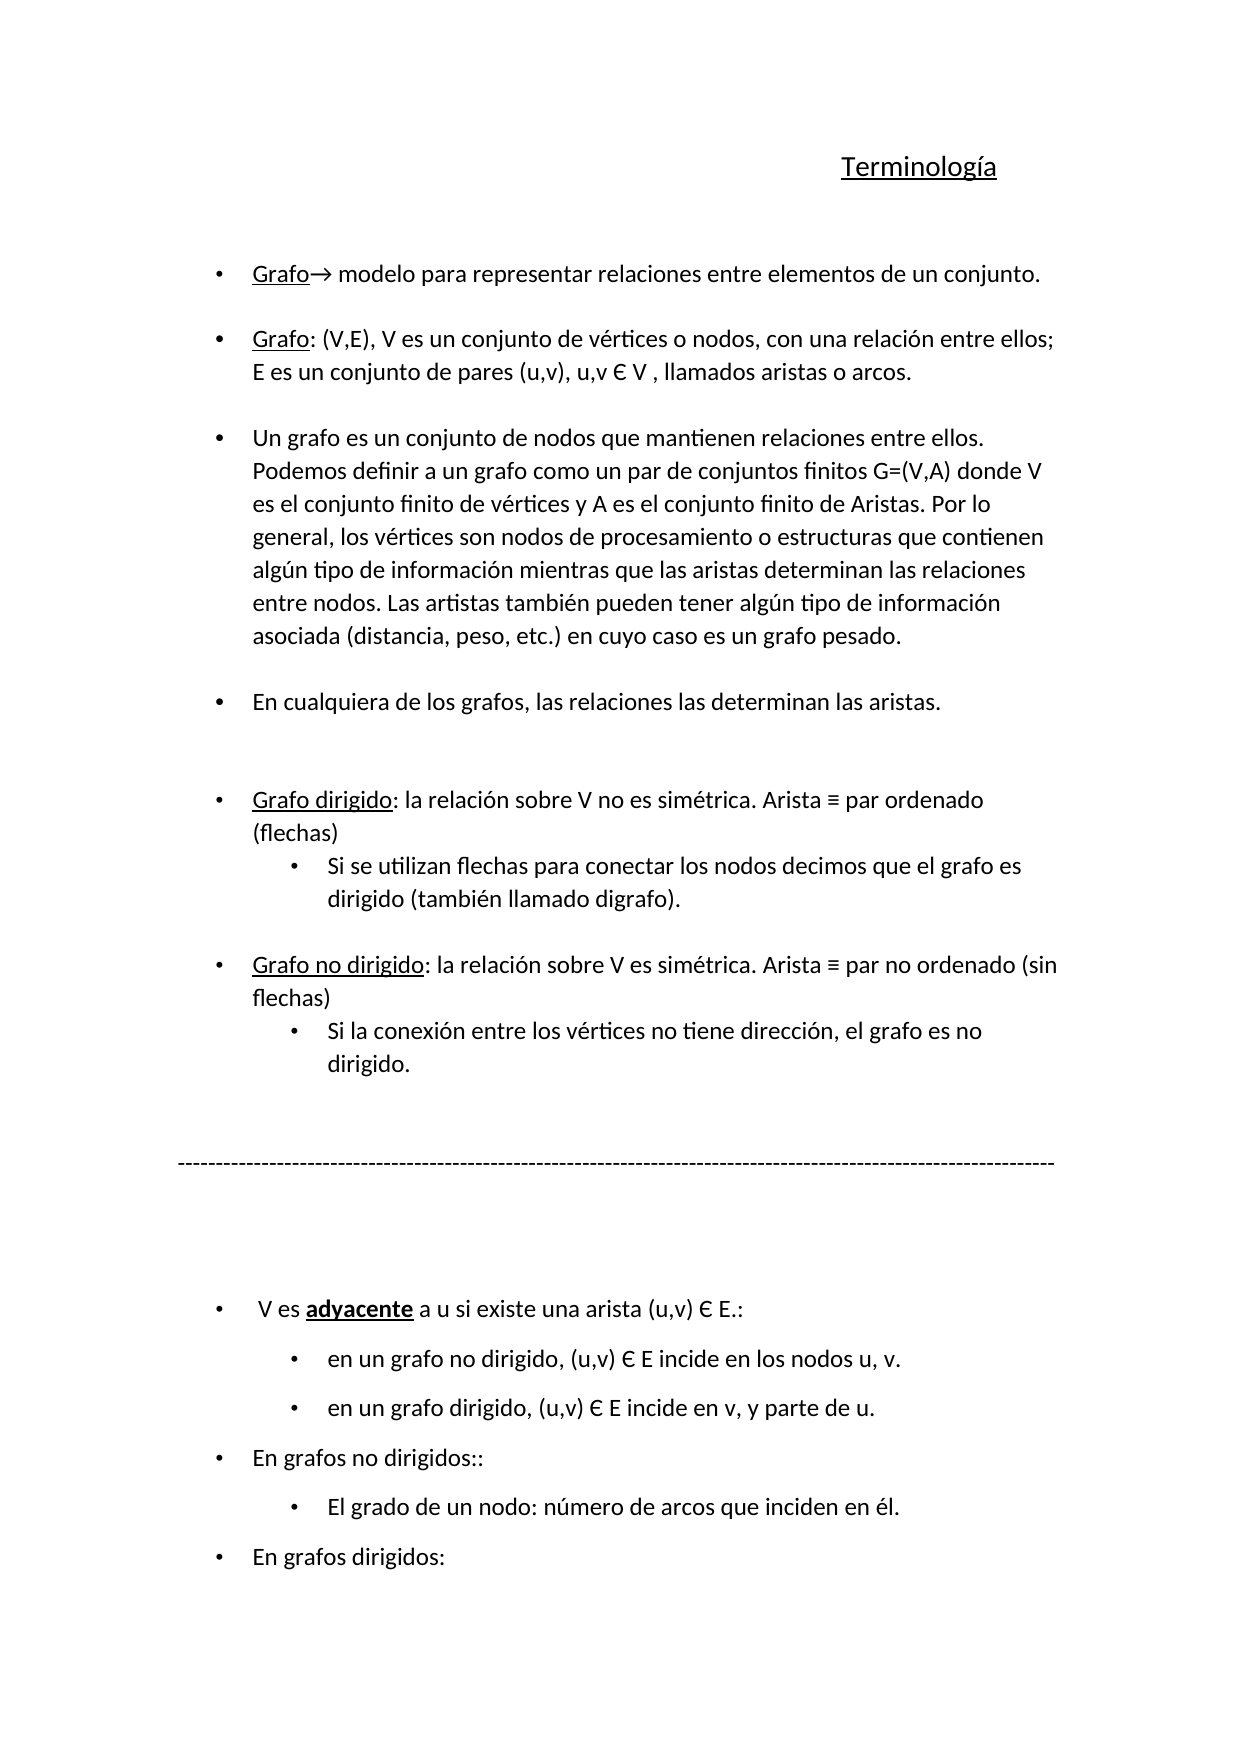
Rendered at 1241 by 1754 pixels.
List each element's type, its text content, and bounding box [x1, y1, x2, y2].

list Si la conexión entre los vértices no tiene dirección, el grafo es no dirigido. [290, 1015, 1063, 1078]
list en un grafo dirigido, (u,v) Є E incide en v, y parte de u. [290, 1392, 1063, 1423]
list Grafo dirigido: la relación sobre V no es simétrica. Arista ≡ par ordenado (flechas) [215, 784, 1063, 848]
text Terminología [841, 148, 1063, 183]
list Si se utilizan flechas para conectar los nodos decimos que el grafo es dirigido (también llamado digrafo). [290, 850, 1063, 914]
list Grafo no dirigido: la relación sobre V es simétrica. Arista ≡ par no ordenado (sin flechas) [215, 949, 1063, 1012]
list En cualquiera de los grafos, las relaciones las determinan las aristas. [215, 686, 1063, 716]
list Un grafo es un conjunto de nodos que mantienen relaciones entre ellos. Podemos definir a un grafo como un par de conjuntos finitos G=(V,A) donde V es el conjunto finito de vértices y A es el conjunto finito de Aristas. Por lo general, los vértices son nodos de procesamiento o estructuras que contienen algún tipo de información mientras que las aristas determinan las relaciones entre nodos. Las artistas también pueden tener algún tipo de información asociada (distancia, peso, etc.) en cuyo caso es un grafo pesado. [215, 422, 1063, 650]
list Grafo→ modelo para representar relaciones entre elementos de un conjunto. [215, 258, 1063, 288]
list Grafo: (V,E), V es un conjunto de vértices o nodos, con una relación entre ellos; E es un conjunto de pares (u,v), u,v Є V , llamados aristas o arcos. [215, 324, 1063, 387]
list En grafos dirigidos: [215, 1541, 1063, 1572]
list V es adyacente a u si existe una arista (u,v) Є E.: [215, 1293, 1063, 1324]
list En grafos no dirigidos:: [215, 1442, 1063, 1472]
text ------------------------------------------------------------------------------------------------------------------- [177, 1147, 1063, 1177]
list El grado de un nodo: número de arcos que inciden en él. [290, 1492, 1063, 1522]
list en un grafo no dirigido, (u,v) Є E incide en los nodos u, v. [290, 1343, 1063, 1373]
